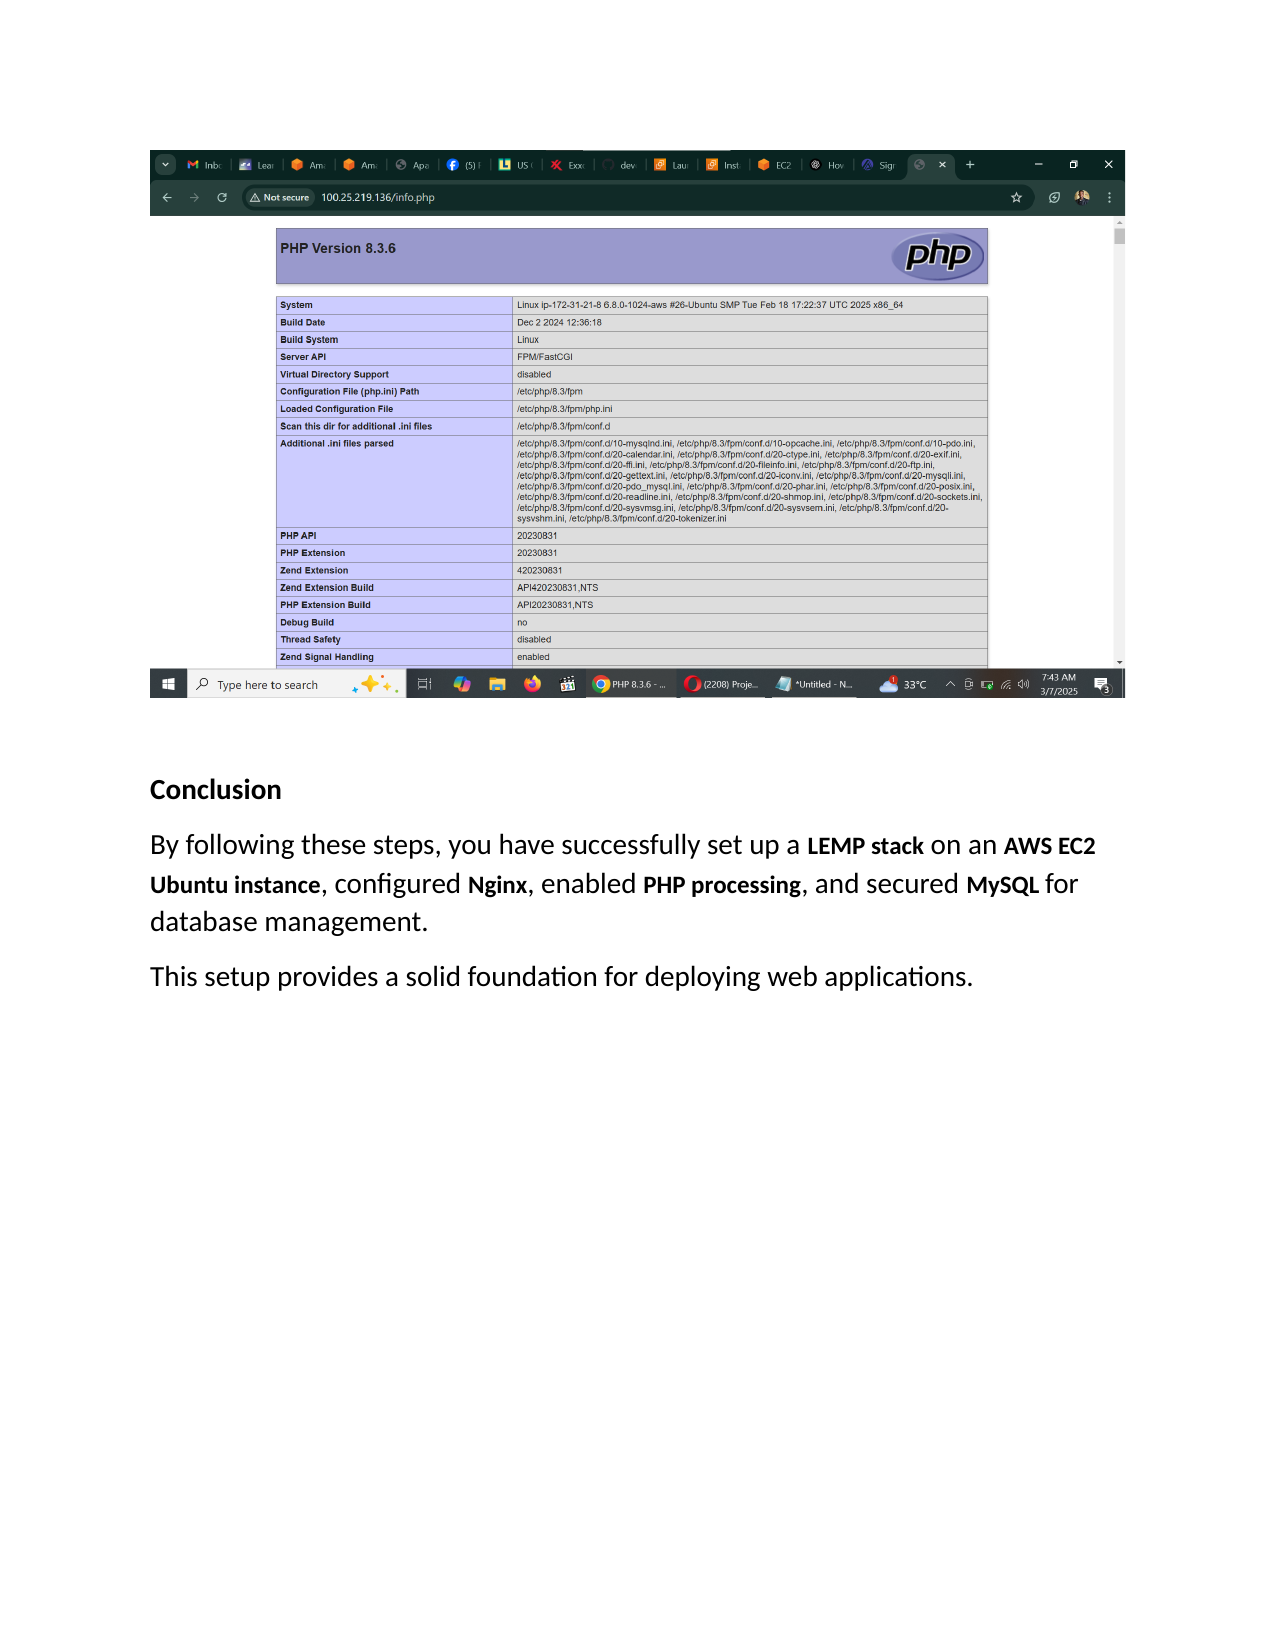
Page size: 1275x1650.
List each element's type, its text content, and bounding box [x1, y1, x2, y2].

text This setup provides a solid foundation for deploying web applications. [150, 958, 1125, 994]
picture [150, 150, 1125, 698]
text Conclusion [150, 771, 1125, 807]
text By following these steps, you have successfully set up a LEMP stack on an AWS EC2 Ubuntu instance, configured Nginx, enabled PHP processing, and secured MySQL for database management. [150, 826, 1125, 939]
